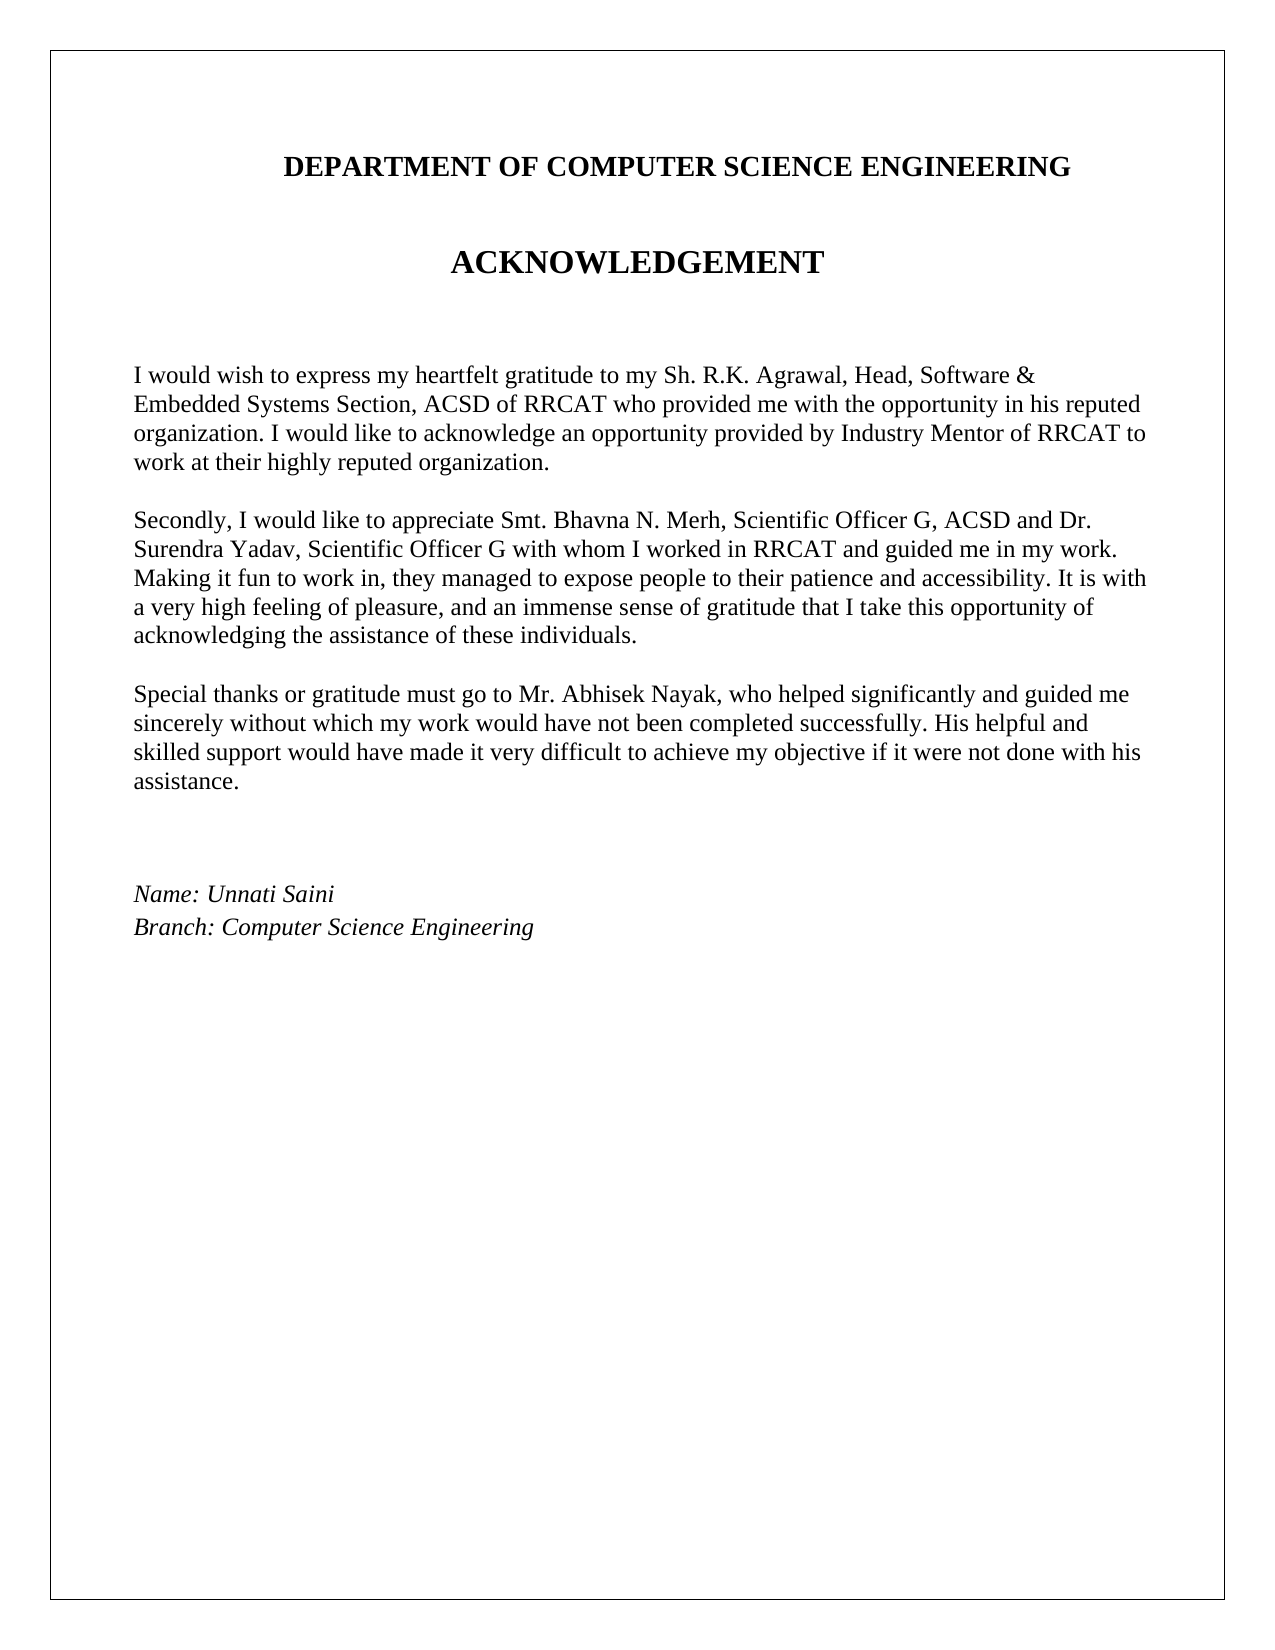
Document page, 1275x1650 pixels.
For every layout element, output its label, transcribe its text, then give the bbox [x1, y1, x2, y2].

text Secondly, I would like to appreciate Smt. Bhavna N. Merh, Scientific Officer G, ACSD and Dr. Surendra Yadav, Scientific Officer G with whom I worked in RRCAT and guided me in my work. Making it fun to work in, they managed to expose people to their patience and accessibility. It is with a very high feeling of pleasure, and an immense sense of gratitude that I take this opportunity of acknowledging the assistance of these individuals. [133, 506, 1148, 649]
text I would wish to express my heartfelt gratitude to my Sh. R.K. Agrawal, Head, Software & Embedded Systems Section, ACSD of RRCAT who provided me with the opportunity in his reputed organization. I would like to acknowledge an opportunity provided by Industry Mentor of RRCAT to work at their highly reputed organization. [133, 360, 1148, 475]
text Branch: Computer Science Engineering [133, 912, 589, 941]
subtitle ACKNOWLEDGEMENT [291, 243, 984, 281]
text DEPARTMENT OF COMPUTER SCIENCE ENGINEERING [208, 149, 1083, 182]
text Special thanks or gratitude must go to Mr. Abhisek Nayak, who helped significantly and guided me sincerely without which my work would have not been completed successfully. His helpful and skilled support would have made it very difficult to achieve my objective if it were not done with his assistance. [133, 679, 1148, 794]
text Name: Unnati Saini [133, 879, 1148, 908]
